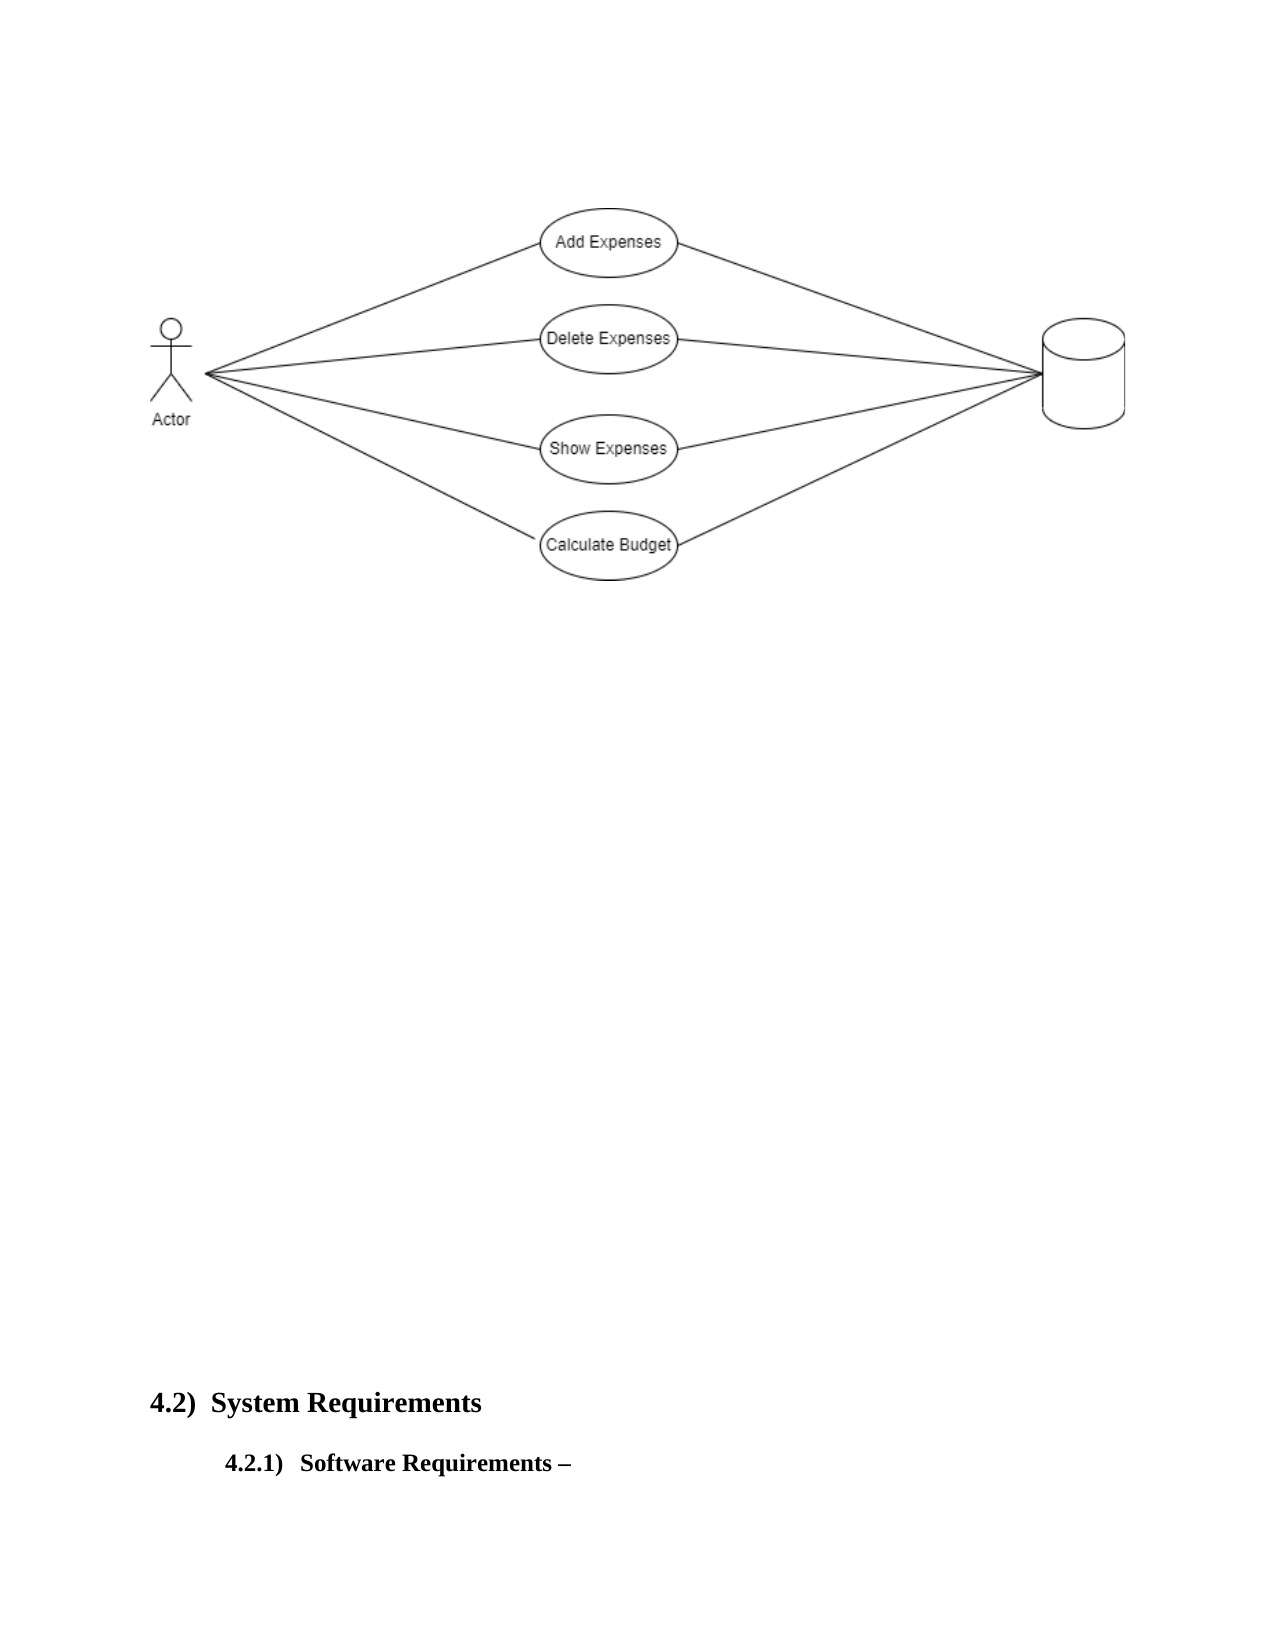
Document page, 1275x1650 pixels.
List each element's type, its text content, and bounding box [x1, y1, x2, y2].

text 4.2) System Requirements [150, 1385, 1125, 1418]
list Software Requirements – [225, 1448, 1125, 1476]
picture [150, 208, 1125, 581]
